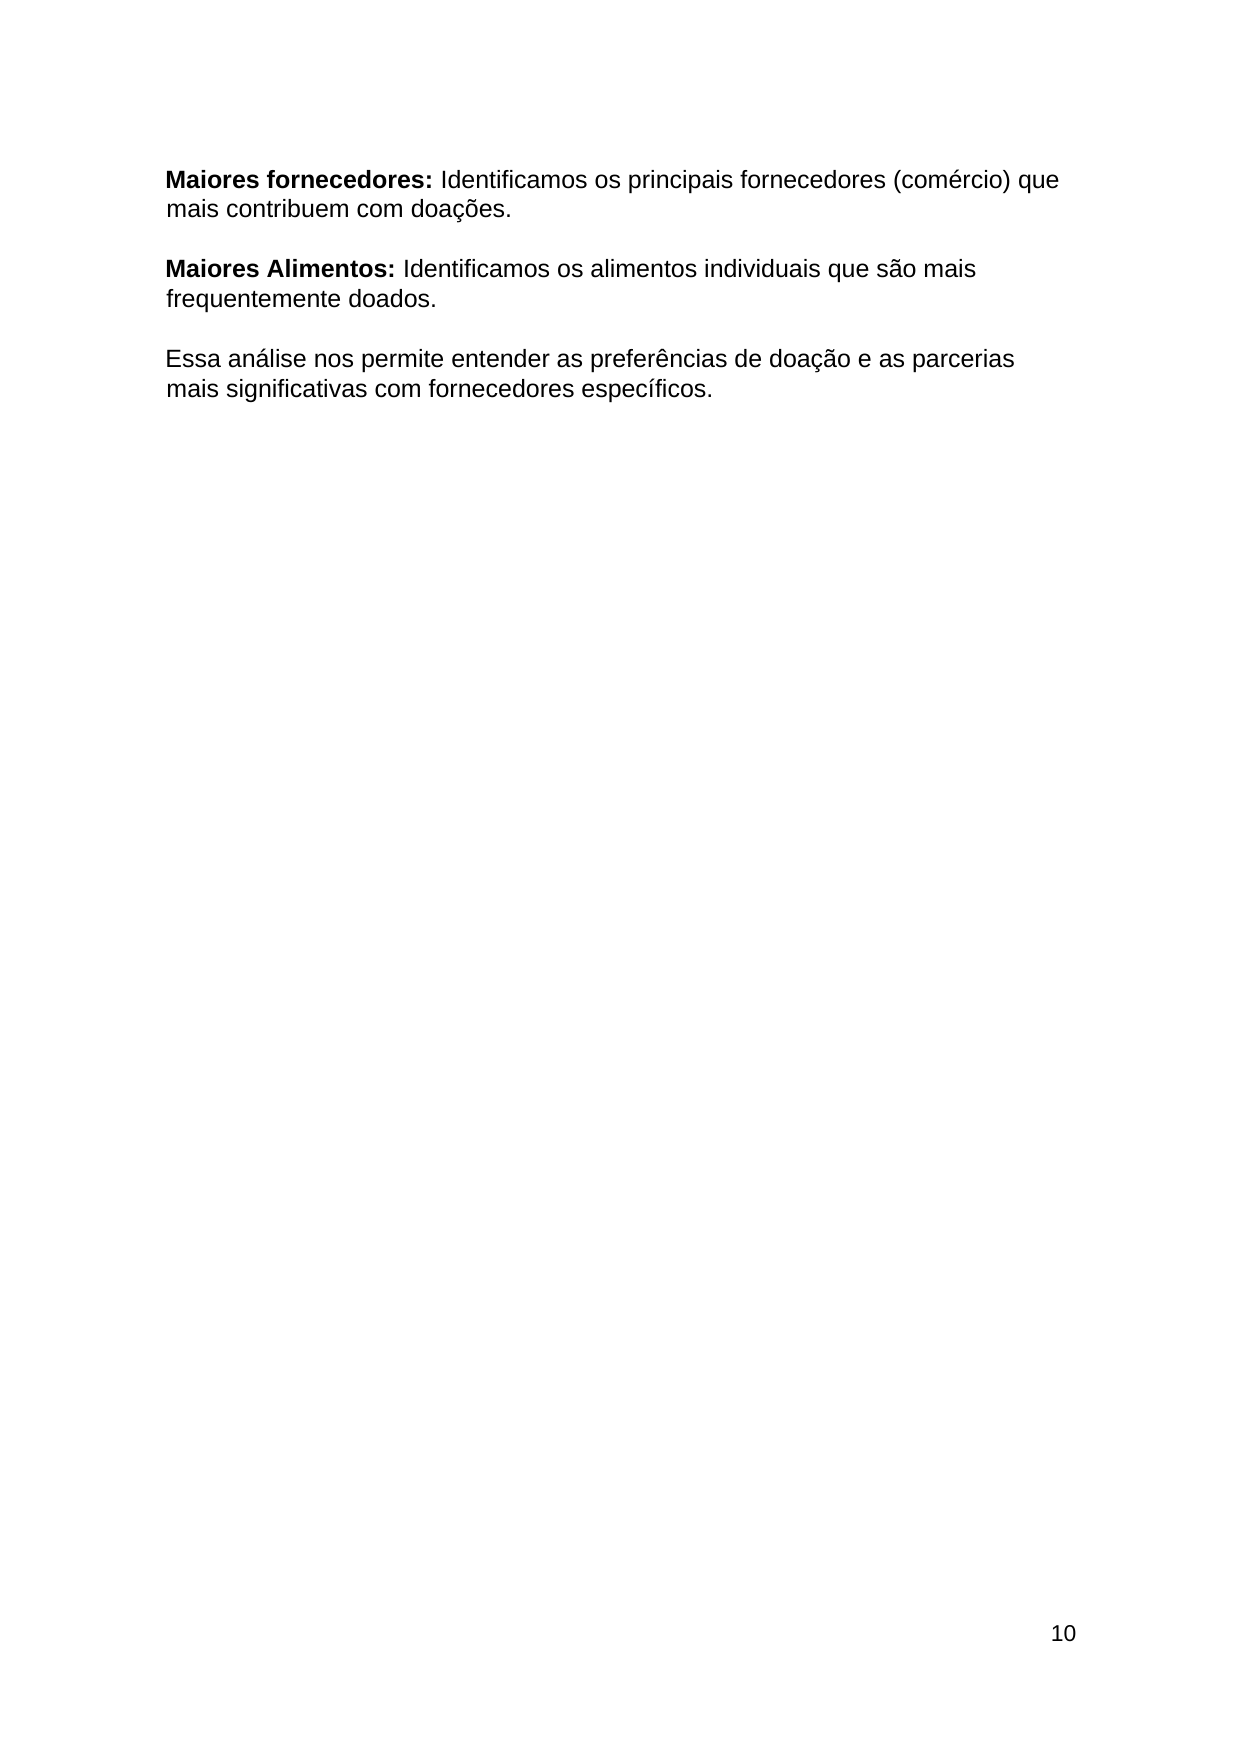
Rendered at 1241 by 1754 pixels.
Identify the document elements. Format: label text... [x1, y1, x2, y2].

text Maiores fornecedores: Identificamos os principais fornecedores (comércio) que mais contribuem com doações. [165, 165, 1075, 223]
text Maiores Alimentos: Identificamos os alimentos individuais que são mais frequentemente doados. [165, 254, 1075, 313]
text Essa análise nos permite entender as preferências de doação e as parcerias mais significativas com fornecedores específicos. [165, 344, 1075, 402]
